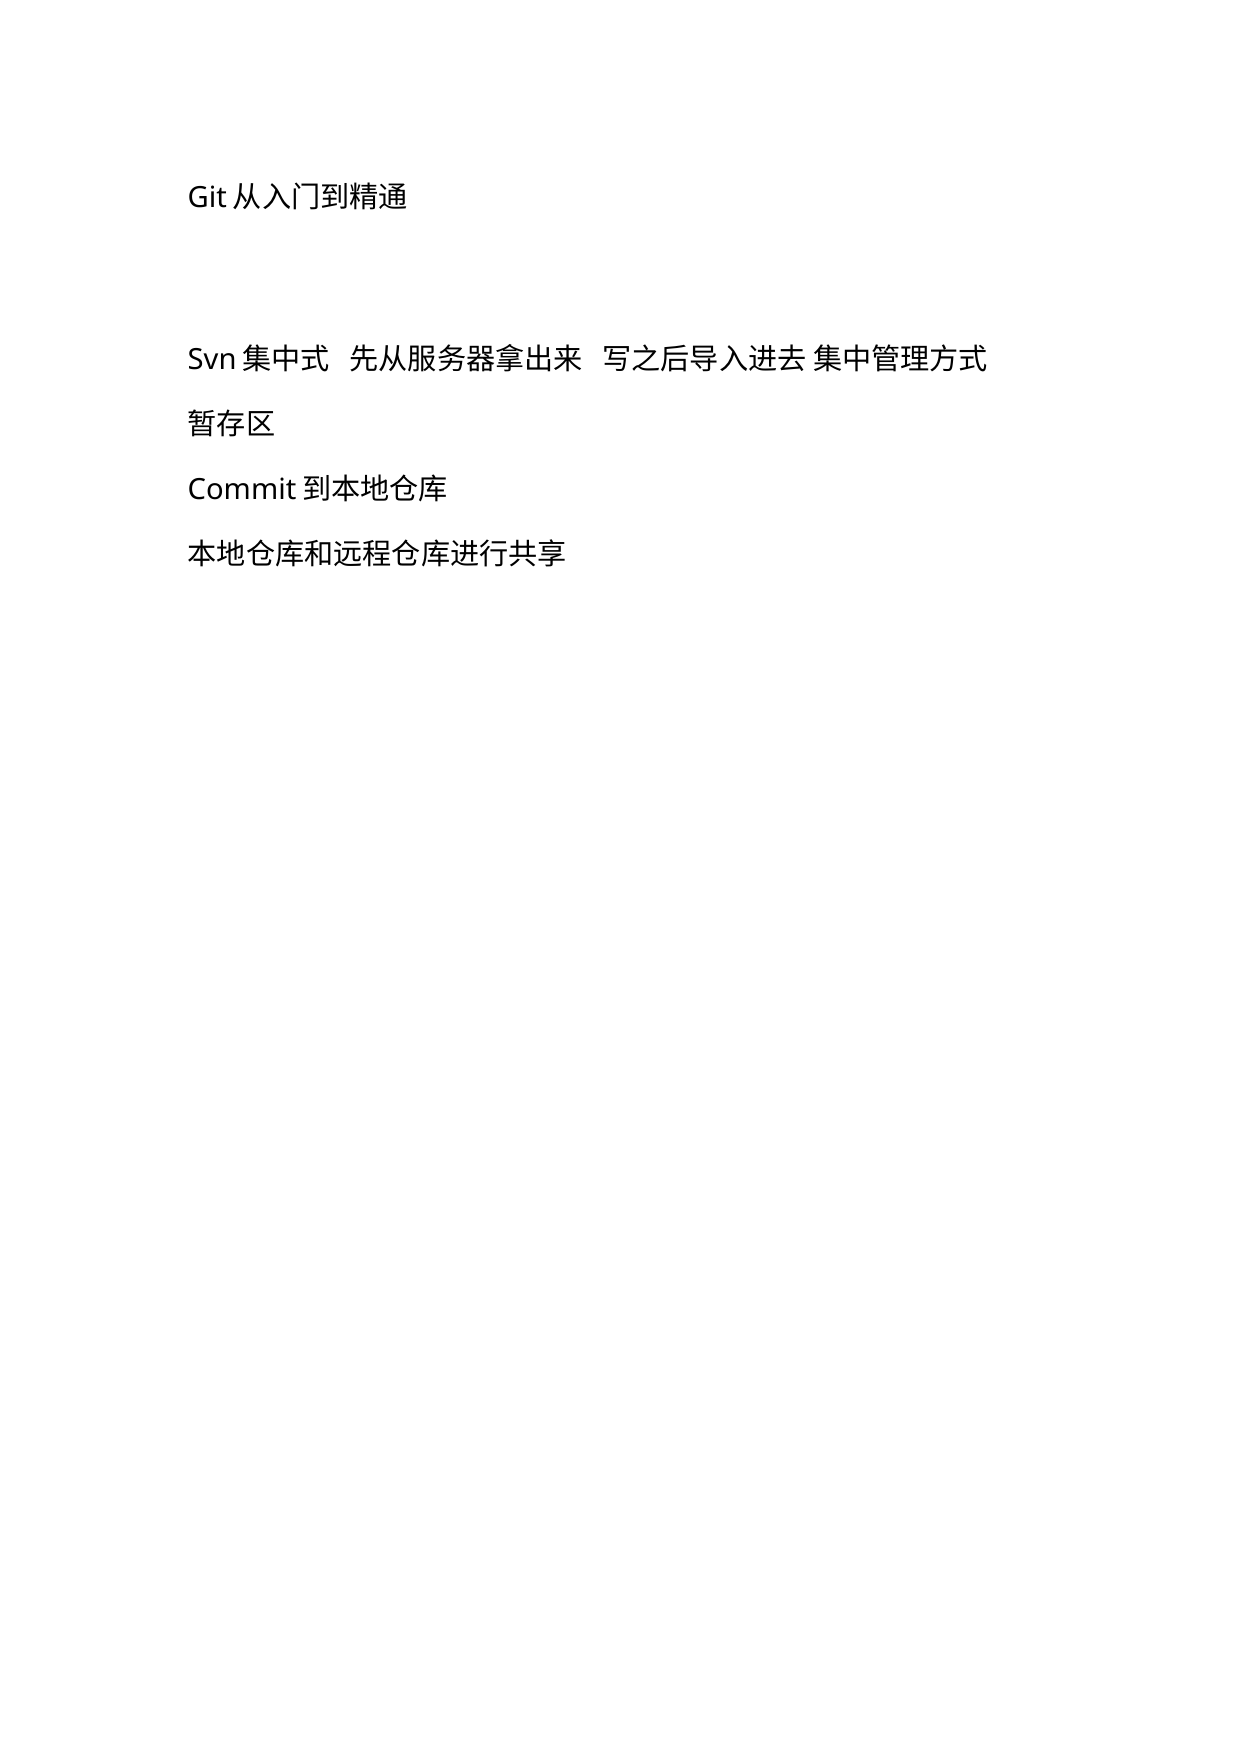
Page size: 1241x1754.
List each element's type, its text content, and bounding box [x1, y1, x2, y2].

text 暂存区 [187, 389, 1053, 454]
text 本地仓库和远程仓库进行共享 [187, 519, 1053, 584]
text Commit到本地仓库 [187, 454, 1053, 519]
text Svn集中式 先从服务器拿出来 写之后导入进去 集中管理方式 [187, 324, 1053, 389]
text Git从入门到精通 [187, 162, 1053, 227]
